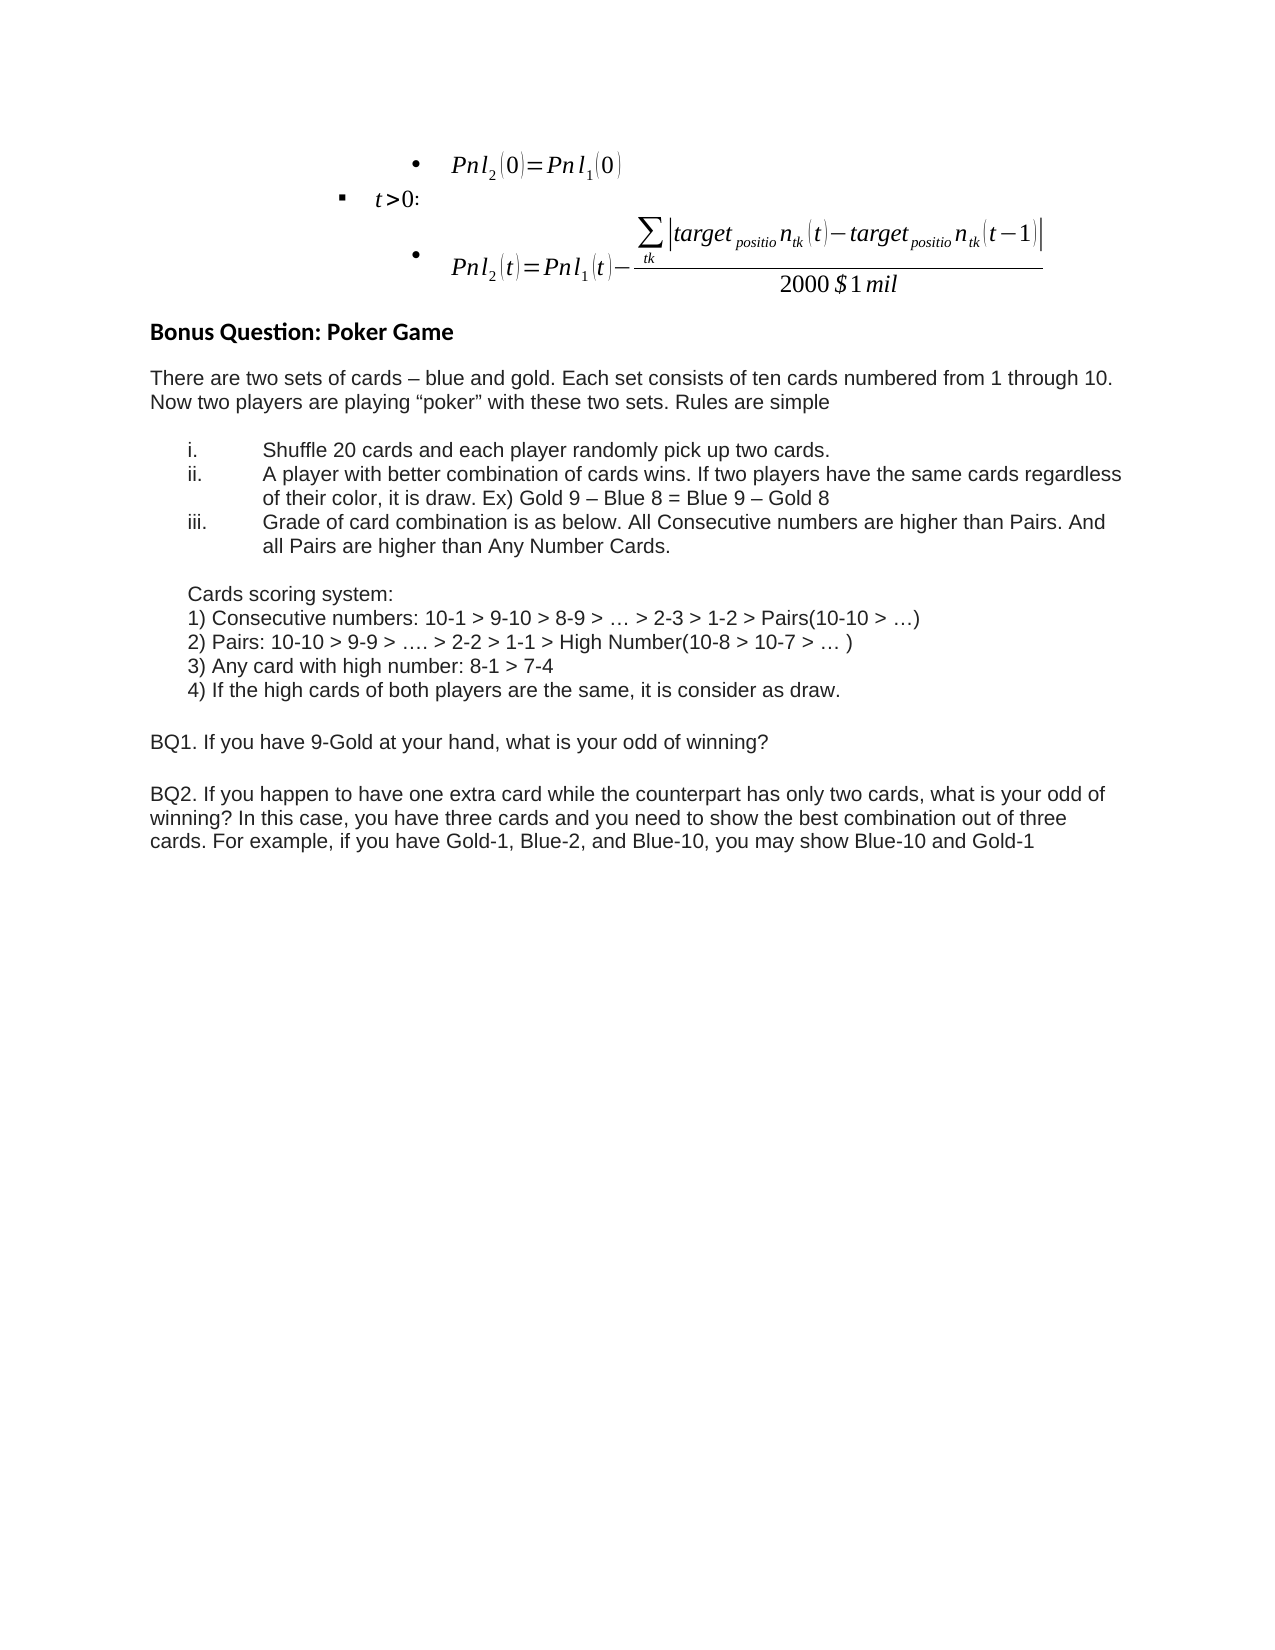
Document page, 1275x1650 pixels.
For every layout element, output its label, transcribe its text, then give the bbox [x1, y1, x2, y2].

text 4) If the high cards of both players are the same, it is consider as draw. [150, 677, 1125, 701]
text BQ2. If you happen to have one extra card while the counterpart has only two cards, what is your odd of winning? In this case, you have three cards and you need to show the best combination out of three cards. For example, if you have Gold-1, Blue-2, and Blue-10, you may show Blue-10 and Gold-1 [150, 781, 1125, 853]
text 2) Pairs: 10-10 > 9-9 > …. > 2-2 > 1-1 > High Number(10-8 > 10-7 > … ) [150, 629, 1125, 653]
text Cards scoring system: [187, 582, 1125, 606]
text There are two sets of cards – blue and gold. Each set consists of ten cards numbered from 1 through 10. Now two players are playing “poker” with these two sets. Rules are simple [150, 366, 1125, 414]
list Shuffle 20 cards and each player randomly pick up two cards. [187, 438, 1125, 462]
text Bonus Question: Poker Game [150, 316, 1125, 347]
text 1) Consecutive numbers: 10-1 > 9-10 > 8-9 > … > 2-3 > 1-2 > Pairs(10-10 > …) [150, 606, 1125, 629]
list Grade of card combination is as below. All Consecutive numbers are higher than Pairs. And all Pairs are higher than Any Number Cards. [187, 510, 1125, 558]
list A player with better combination of cards wins. If two players have the same cards regardless of their color, it is draw. Ex) Gold 9 – Blue 8 = Blue 9 – Gold 8 [187, 462, 1125, 510]
text BQ1. If you have 9-Gold at your hand, what is your odd of winning? [150, 729, 1125, 753]
text 3) Any card with high number: 8-1 > 7-4 [150, 653, 1125, 677]
list : [337, 185, 1125, 214]
